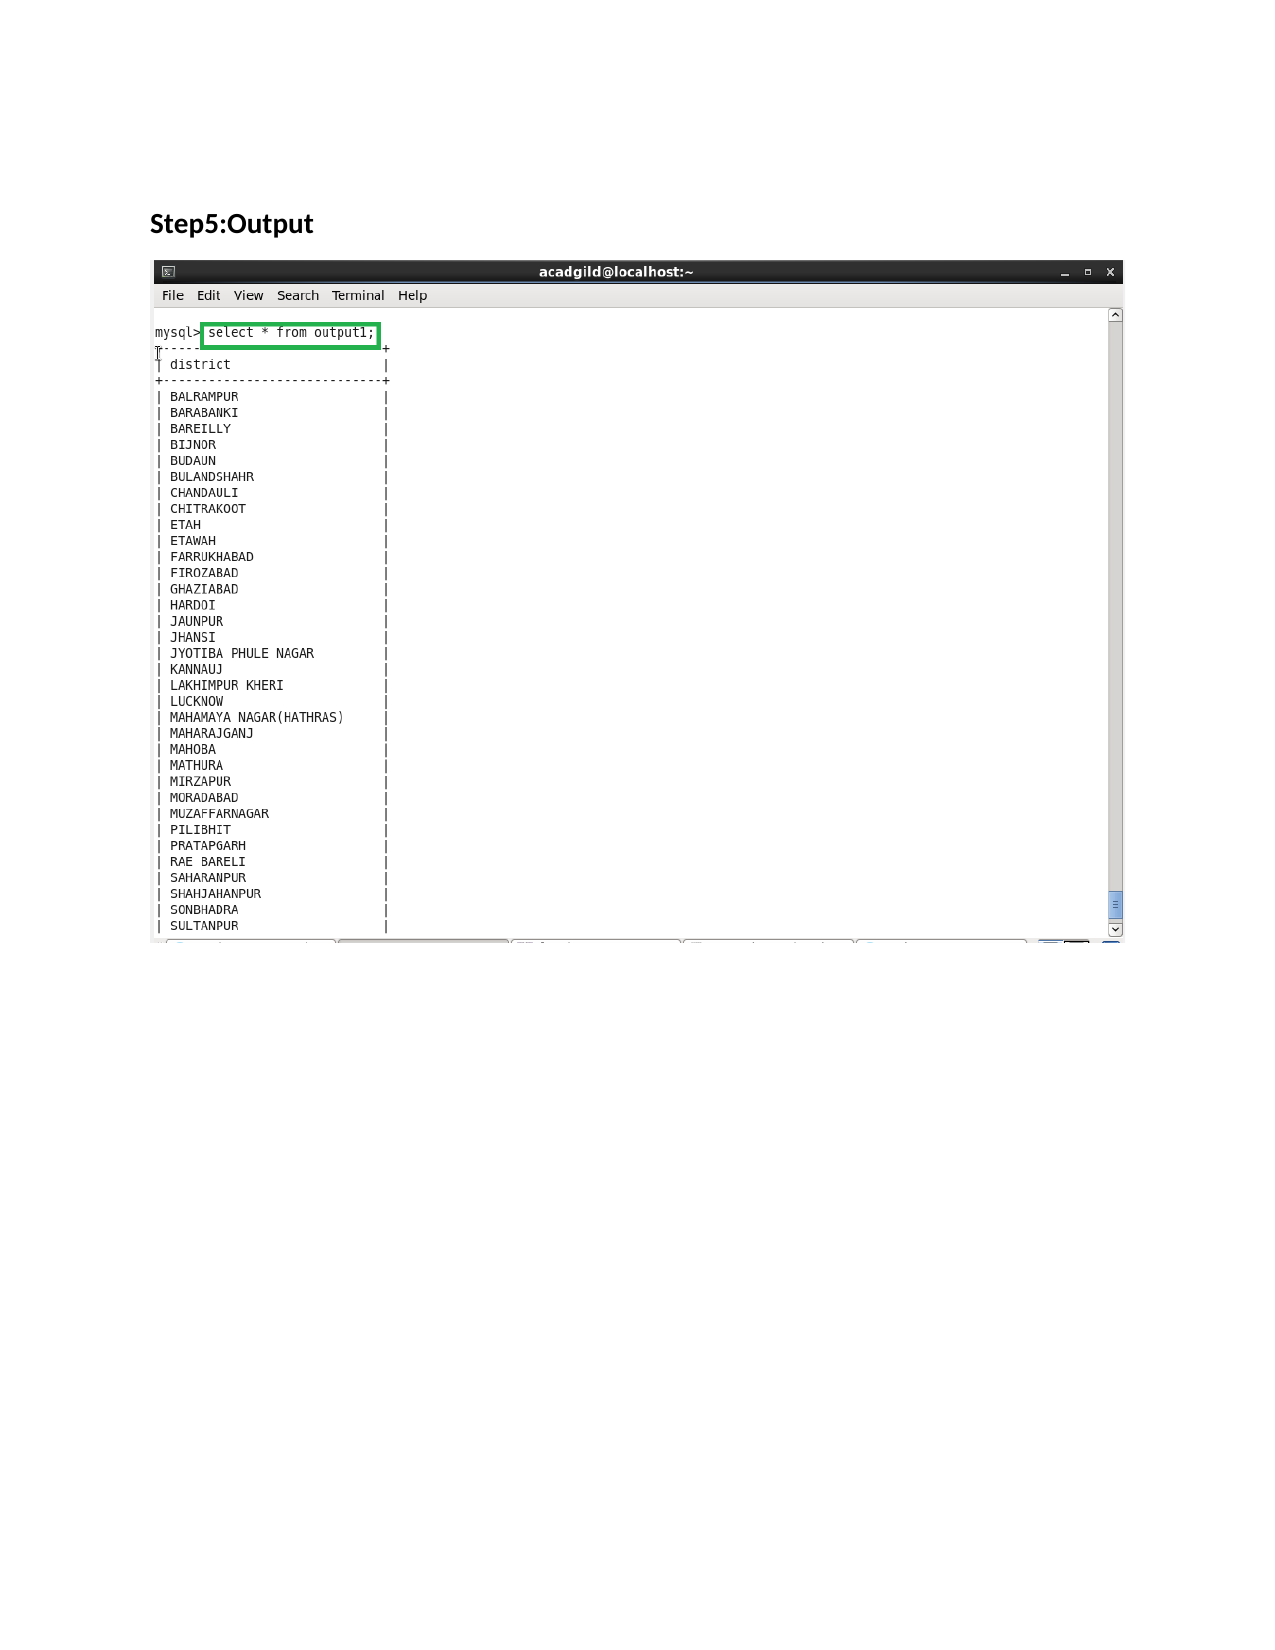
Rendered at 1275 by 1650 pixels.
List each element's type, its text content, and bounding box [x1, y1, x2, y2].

picture [150, 260, 1125, 943]
text Step5:Output [150, 205, 1125, 241]
